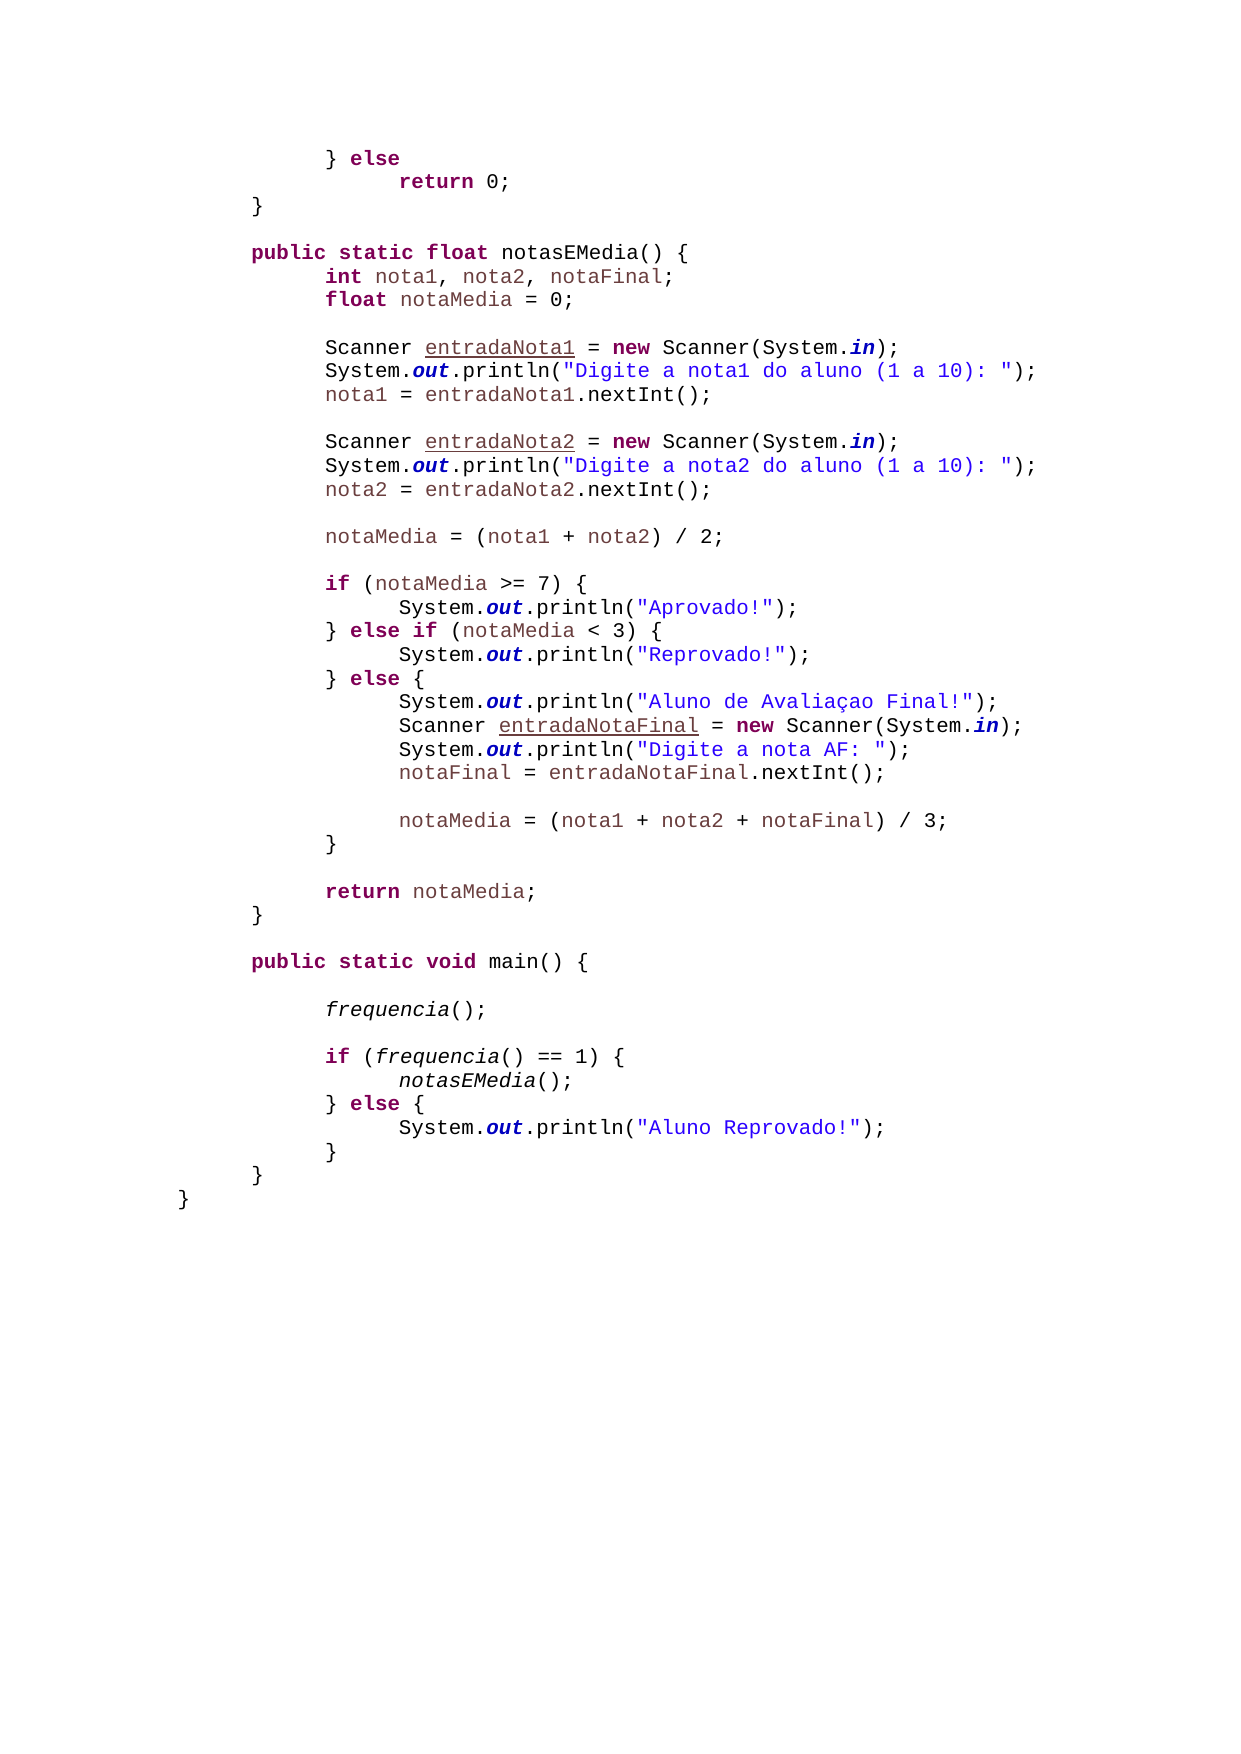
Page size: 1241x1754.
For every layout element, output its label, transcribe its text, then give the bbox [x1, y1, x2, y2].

text } else { [177, 668, 1063, 691]
text System.out.println("Aluno Reprovado!"); [177, 1117, 1063, 1141]
text System.out.println("Reprovado!"); [177, 644, 1063, 668]
text nota1 = entradaNota1.nextInt(); [177, 384, 1063, 408]
text public static void main() { [177, 952, 1063, 975]
text if (frequencia() == 1) { [177, 1046, 1063, 1070]
text notaFinal = entradaNotaFinal.nextInt(); [177, 762, 1063, 786]
text } [177, 1188, 1063, 1212]
text Scanner entradaNota2 = new Scanner(System.in); [177, 431, 1063, 455]
text } [177, 833, 1063, 857]
text Scanner entradaNota1 = new Scanner(System.in); [177, 337, 1063, 360]
text return 0; [177, 171, 1063, 195]
text System.out.println("Digite a nota2 do aluno (1 a 10): "); [177, 455, 1063, 479]
text notaMedia = (nota1 + nota2) / 2; [177, 526, 1063, 549]
text System.out.println("Aprovado!"); [177, 597, 1063, 621]
text float notaMedia = 0; [177, 289, 1063, 313]
text int nota1, nota2, notaFinal; [177, 266, 1063, 289]
text System.out.println("Aluno de Avaliaçao Final!"); [177, 691, 1063, 715]
text frequencia(); [177, 999, 1063, 1022]
text } else if (notaMedia < 3) { [177, 621, 1063, 644]
text Scanner entradaNotaFinal = new Scanner(System.in); [177, 715, 1063, 739]
text notaMedia = (nota1 + nota2 + notaFinal) / 3; [177, 810, 1063, 833]
text public static float notasEMedia() { [177, 242, 1063, 266]
text return notaMedia; [177, 881, 1063, 904]
text } [177, 904, 1063, 928]
text notasEMedia(); [177, 1070, 1063, 1093]
text nota2 = entradaNota2.nextInt(); [177, 479, 1063, 502]
text System.out.println("Digite a nota1 do aluno (1 a 10): "); [177, 360, 1063, 384]
text } [177, 195, 1063, 218]
text } [177, 1164, 1063, 1188]
text System.out.println("Digite a nota AF: "); [177, 739, 1063, 762]
text } [177, 1141, 1063, 1164]
text if (notaMedia >= 7) { [177, 573, 1063, 597]
text } else { [177, 1093, 1063, 1117]
text } else [177, 148, 1063, 171]
